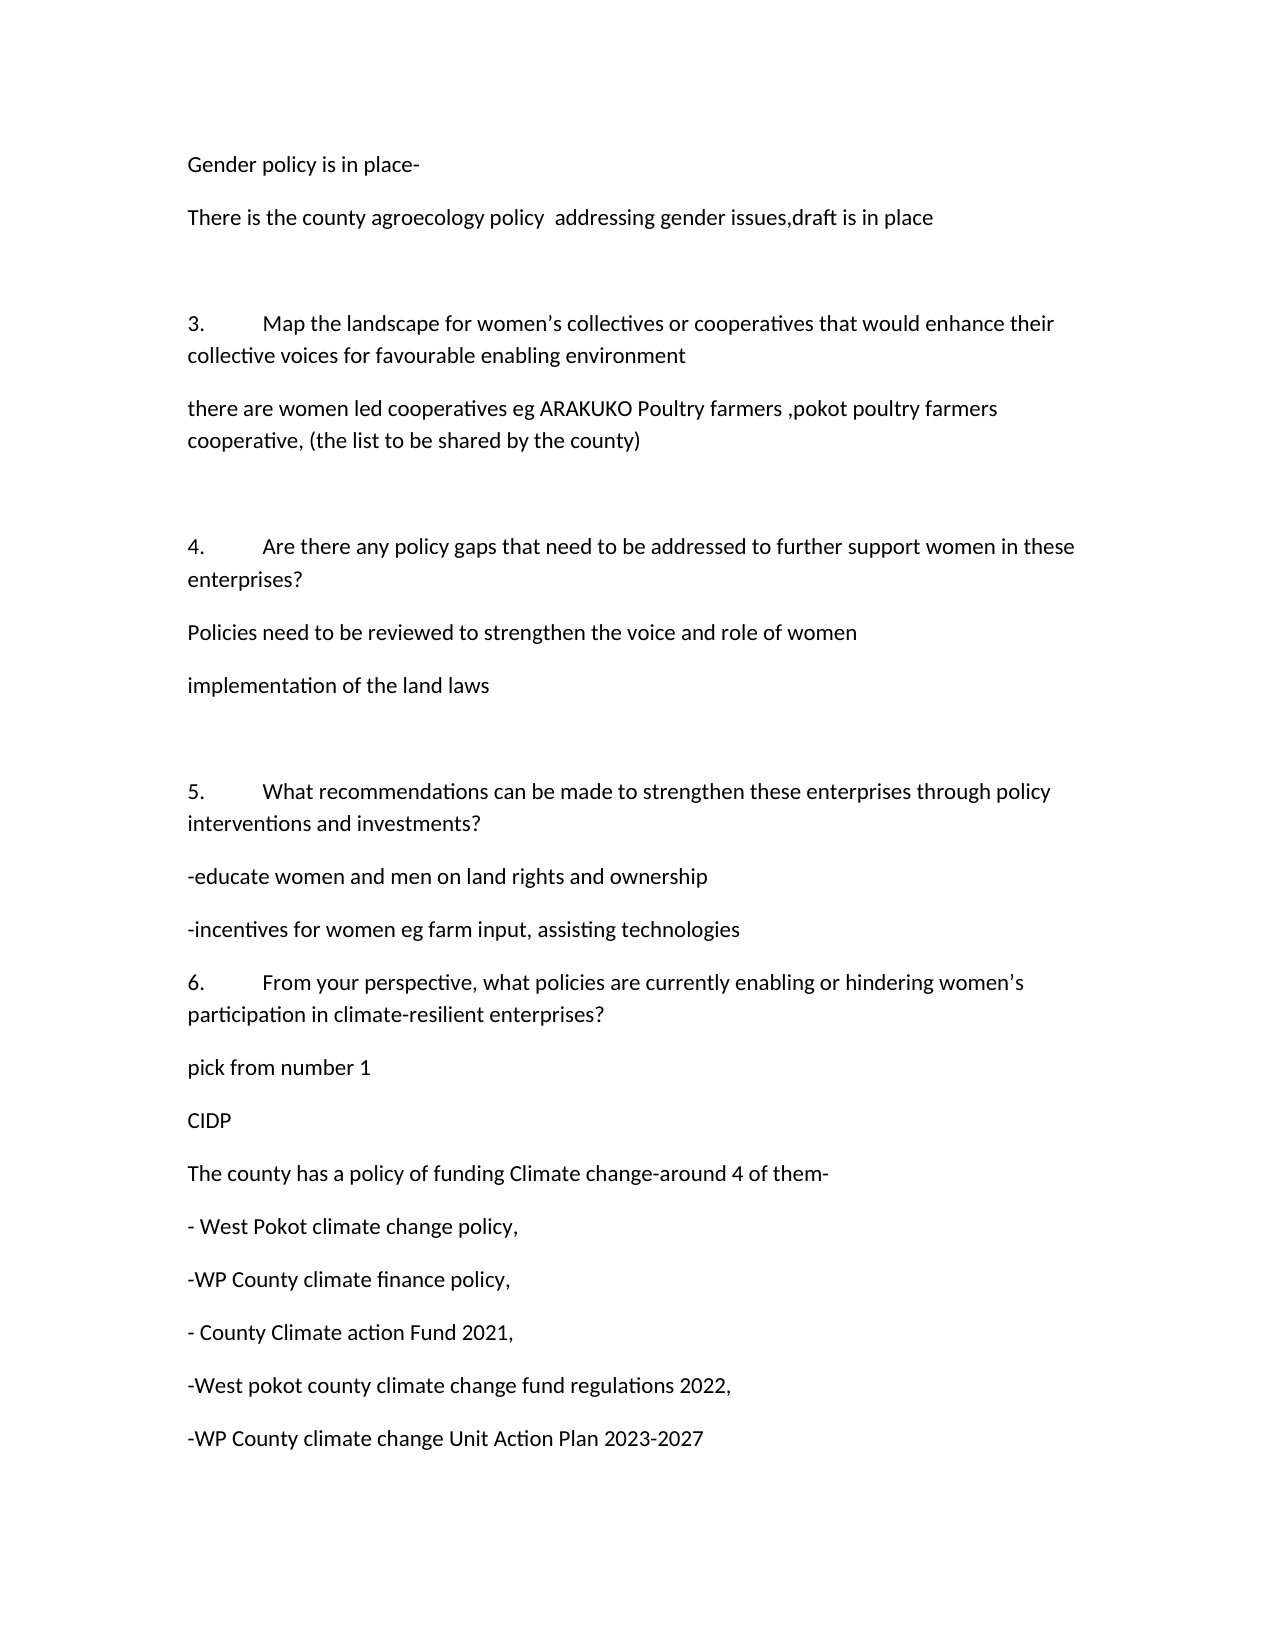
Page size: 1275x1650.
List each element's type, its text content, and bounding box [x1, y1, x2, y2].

text pick from number 1 [187, 1053, 1087, 1081]
text -WP County climate finance policy, [187, 1265, 1087, 1293]
text implementation of the land laws [187, 671, 1087, 699]
text Gender policy is in place- [187, 150, 1087, 178]
text -educate women and men on land rights and ownership [187, 862, 1087, 890]
text Policies need to be reviewed to strengthen the voice and role of women [187, 618, 1087, 646]
text 4. Are there any policy gaps that need to be addressed to further support women in these enterprises? [187, 532, 1087, 593]
text CIDP [187, 1106, 1087, 1134]
text 5. What recommendations can be made to strengthen these enterprises through policy interventions and investments? [187, 777, 1087, 837]
text - West Pokot climate change policy, [187, 1212, 1087, 1240]
text 6. From your perspective, what policies are currently enabling or hindering women’s participation in climate-resilient enterprises? [187, 968, 1087, 1028]
text 3. Map the landscape for women’s collectives or cooperatives that would enhance their collective voices for favourable enabling environment [187, 309, 1087, 369]
text there are women led cooperatives eg ARAKUKO Poultry farmers ,pokot poultry farmers cooperative, (the list to be shared by the county) [187, 394, 1087, 454]
text The county has a policy of funding Climate change-around 4 of them- [187, 1159, 1087, 1187]
text - County Climate action Fund 2021, [187, 1318, 1087, 1346]
text -incentives for women eg farm input, assisting technologies [187, 915, 1087, 943]
text There is the county agroecology policy addressing gender issues,draft is in place [187, 203, 1087, 231]
text -WP County climate change Unit Action Plan 2023-2027 [187, 1424, 1087, 1452]
text -West pokot county climate change fund regulations 2022, [187, 1371, 1087, 1399]
